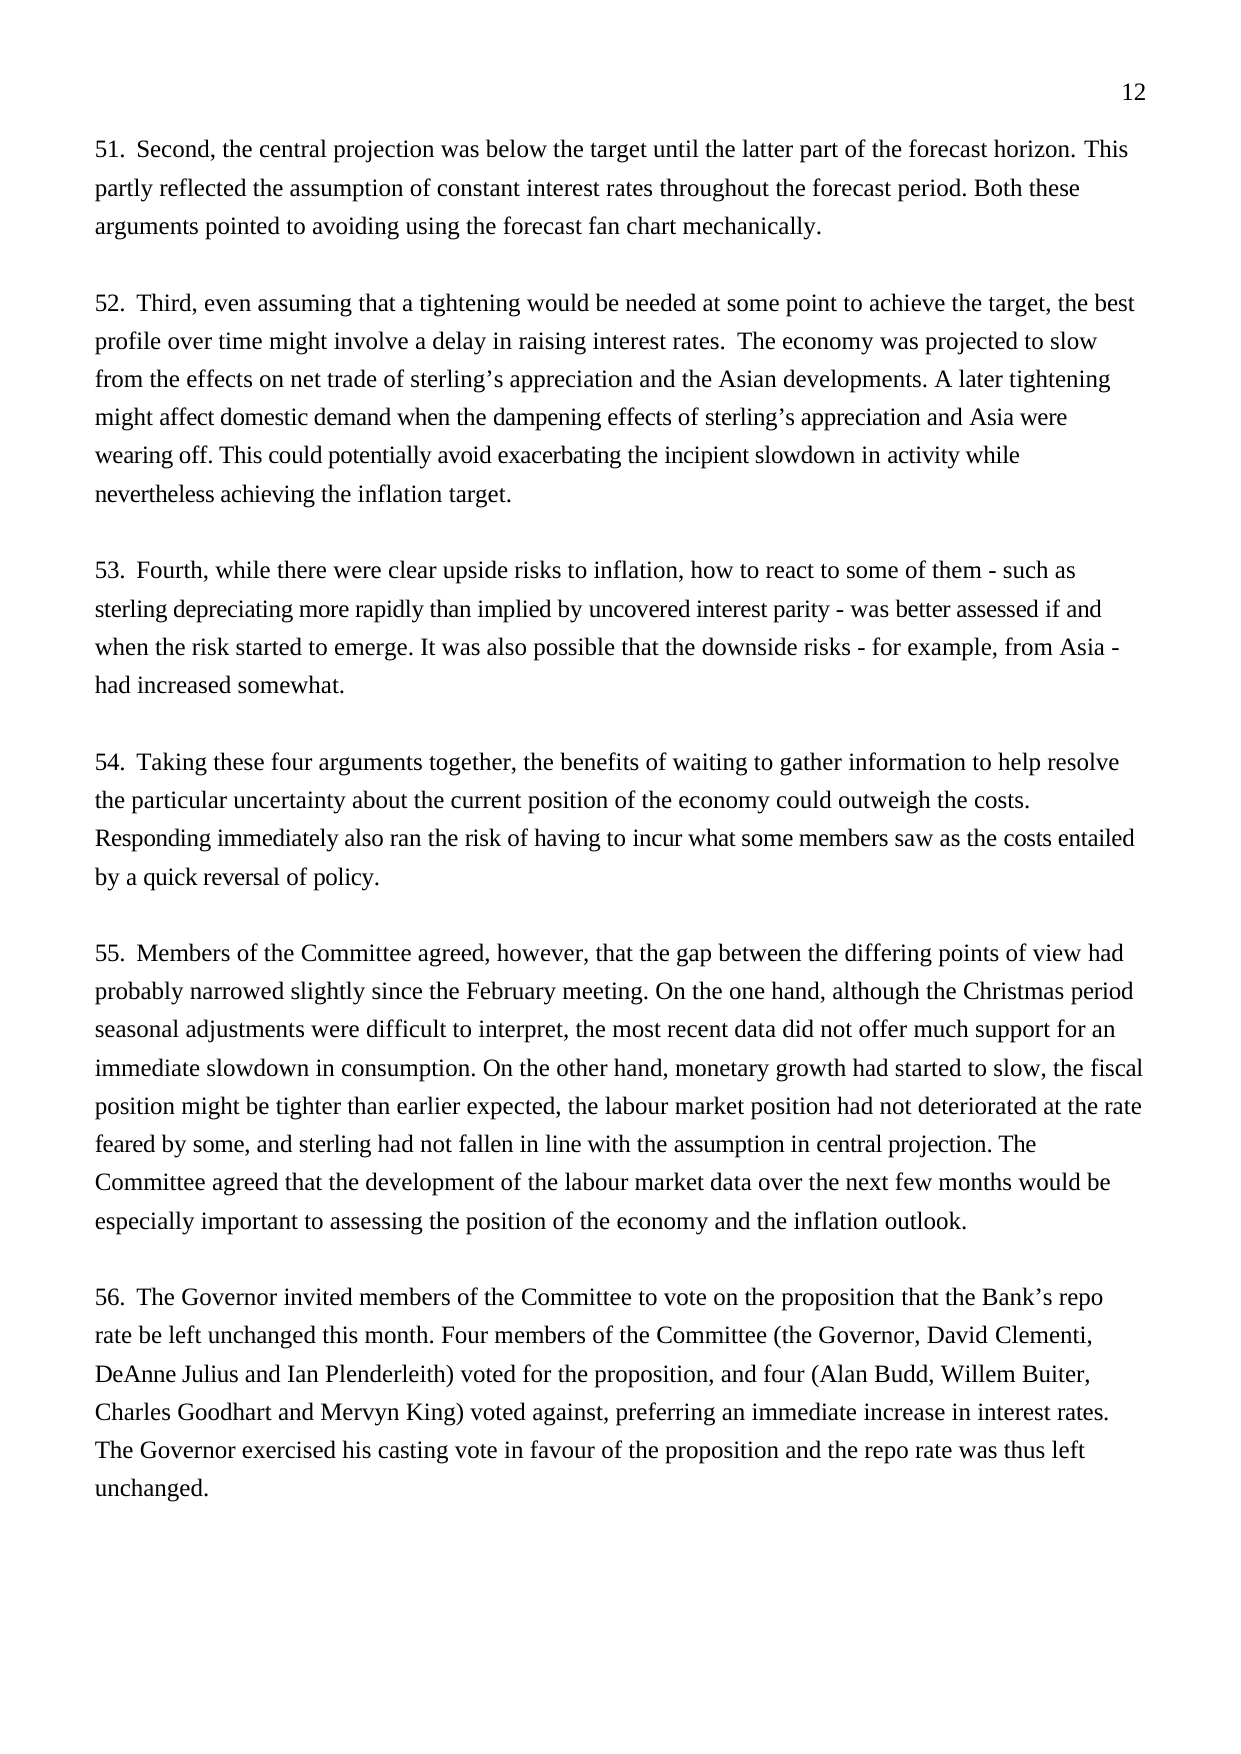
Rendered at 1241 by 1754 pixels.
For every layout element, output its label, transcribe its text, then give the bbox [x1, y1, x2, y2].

list Taking these four arguments together, the benefits of waiting to gather information to help resolve the particular uncertainty about the current position of the economy could outweigh the costs. Responding immediately also ran the risk of having to incur what some members saw as the costs entailed by a quick reversal of policy. [94, 747, 1144, 890]
text DeAnne Julius and Ian Plenderleith) voted for the proposition, and four (Alan Budd, Willem Buiter, Charles Goodhart and Mervyn King) voted against, preferring an immediate increase in interest rates. The Governor exercised his casting vote in favour of the proposition and the repo rate was thus left unchanged. [94, 1359, 1127, 1502]
list Third, even assuming that a tightening would be needed at some point to achieve the target, the best profile over time might involve a delay in raising interest rates. The economy was projected to slow from the effects on net trade of sterling’s appreciation and the Asian developments. A later tightening might affect domestic demand when the dampening effects of sterling’s appreciation and Asia were wearing off. This could potentially avoid exacerbating the incipient slowdown in activity while nevertheless achieving the inflation target. [94, 288, 1141, 508]
list Fourth, while there were clear upside risks to inflation, how to react to some of them - such as sterling depreciating more rapidly than implied by uncovered interest parity - was better assessed if and when the risk started to emerge. It was also possible that the downside risks - for example, from Asia - had increased somewhat. [94, 556, 1121, 699]
list Second, the central projection was below the target until the latter part of the forecast horizon. This partly reflected the assumption of constant interest rates throughout the forecast period. Both these arguments pointed to avoiding using the forecast fan chart mechanically. [94, 134, 1133, 240]
list The Governor invited members of the Committee to vote on the proposition that the Bank’s repo rate be left unchanged this month. Four members of the Committee (the Governor, David Clementi, [94, 1282, 1146, 1349]
list Members of the Committee agreed, however, that the gap between the differing points of view had probably narrowed slightly since the February meeting. On the one hand, although the Christmas period seasonal adjustments were difficult to interpret, the most recent data did not offer much support for an immediate slowdown in consumption. On the other hand, monetary growth had started to slow, the fiscal position might be tighter than earlier expected, the labour market position had not deteriorated at the rate feared by some, and sterling had not fallen in line with the assumption in central projection. The Committee agreed that the development of the labour market data over the next few months would be especially important to assessing the position of the economy and the inflation outlook. [94, 938, 1144, 1234]
